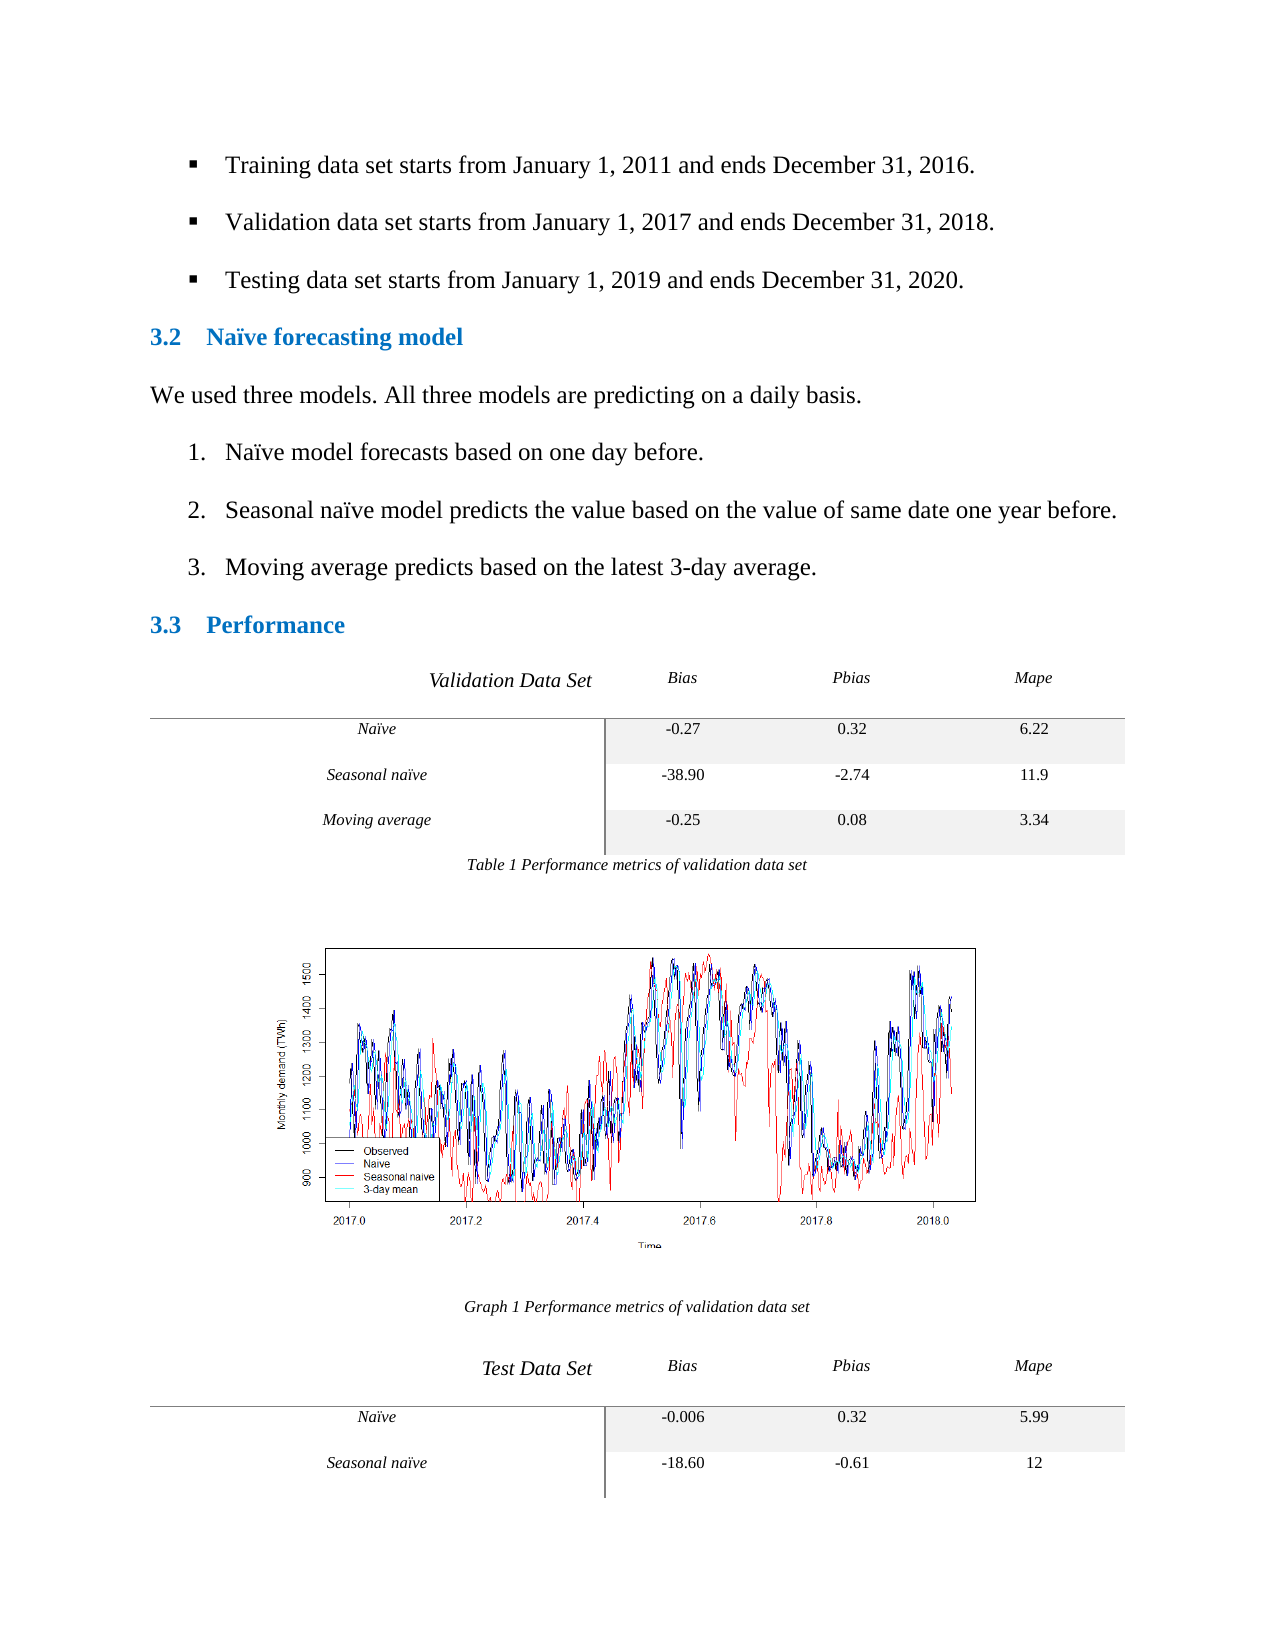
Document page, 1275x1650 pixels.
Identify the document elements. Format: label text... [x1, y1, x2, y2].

text Graph 1 Performance metrics of validation data set [150, 1296, 1125, 1316]
list Naïve model forecasts based on one day before. [187, 437, 1125, 466]
list Naïve forecasting model [150, 322, 1125, 351]
table_cell 0.32 [761, 719, 943, 764]
table_cell Naïve [150, 719, 604, 764]
table_cell 0.32 [761, 1407, 943, 1452]
table_header Bias [605, 1356, 761, 1406]
table_cell -18.60 [606, 1453, 761, 1498]
table_header Pbias [761, 1356, 943, 1406]
list Moving average predicts based on the latest 3-day average. [187, 552, 1125, 581]
table_cell 0.08 [761, 810, 943, 855]
table_header Mape [943, 668, 1125, 718]
picture [273, 914, 1002, 1248]
table_cell -0.25 [606, 810, 761, 855]
table_cell -38.90 [606, 764, 761, 810]
text We used three models. All three models are predicting on a daily basis. [150, 380, 1125, 409]
table_cell 3.34 [943, 810, 1125, 855]
list Training data set starts from January 1, 2011 and ends December 31, 2016. [187, 150, 1125, 179]
table_cell 6.22 [943, 719, 1125, 764]
list Performance [150, 610, 1125, 639]
table_header Pbias [761, 668, 943, 718]
table_cell -0.27 [606, 719, 761, 764]
table_cell -0.006 [606, 1407, 761, 1452]
table_cell Seasonal naïve [150, 764, 604, 810]
table_header Test Data Set [150, 1356, 605, 1406]
table_header Bias [605, 668, 761, 718]
table_cell Moving average [150, 810, 604, 855]
text Table 1 Performance metrics of validation data set [150, 855, 1125, 874]
table_cell -2.74 [761, 764, 943, 810]
list Testing data set starts from January 1, 2019 and ends December 31, 2020. [187, 265, 1125, 294]
table_cell 11.9 [943, 764, 1125, 810]
table_cell -0.61 [761, 1453, 943, 1498]
table_cell Naïve [150, 1407, 604, 1452]
table_cell 12 [943, 1453, 1125, 1498]
table_cell Seasonal naïve [150, 1453, 604, 1498]
list Seasonal naïve model predicts the value based on the value of same date one year before. [187, 495, 1125, 524]
table_cell 5.99 [943, 1407, 1125, 1452]
table_header Validation Data Set [150, 668, 605, 718]
list Validation data set starts from January 1, 2017 and ends December 31, 2018. [187, 207, 1125, 236]
table_header Mape [943, 1356, 1125, 1406]
